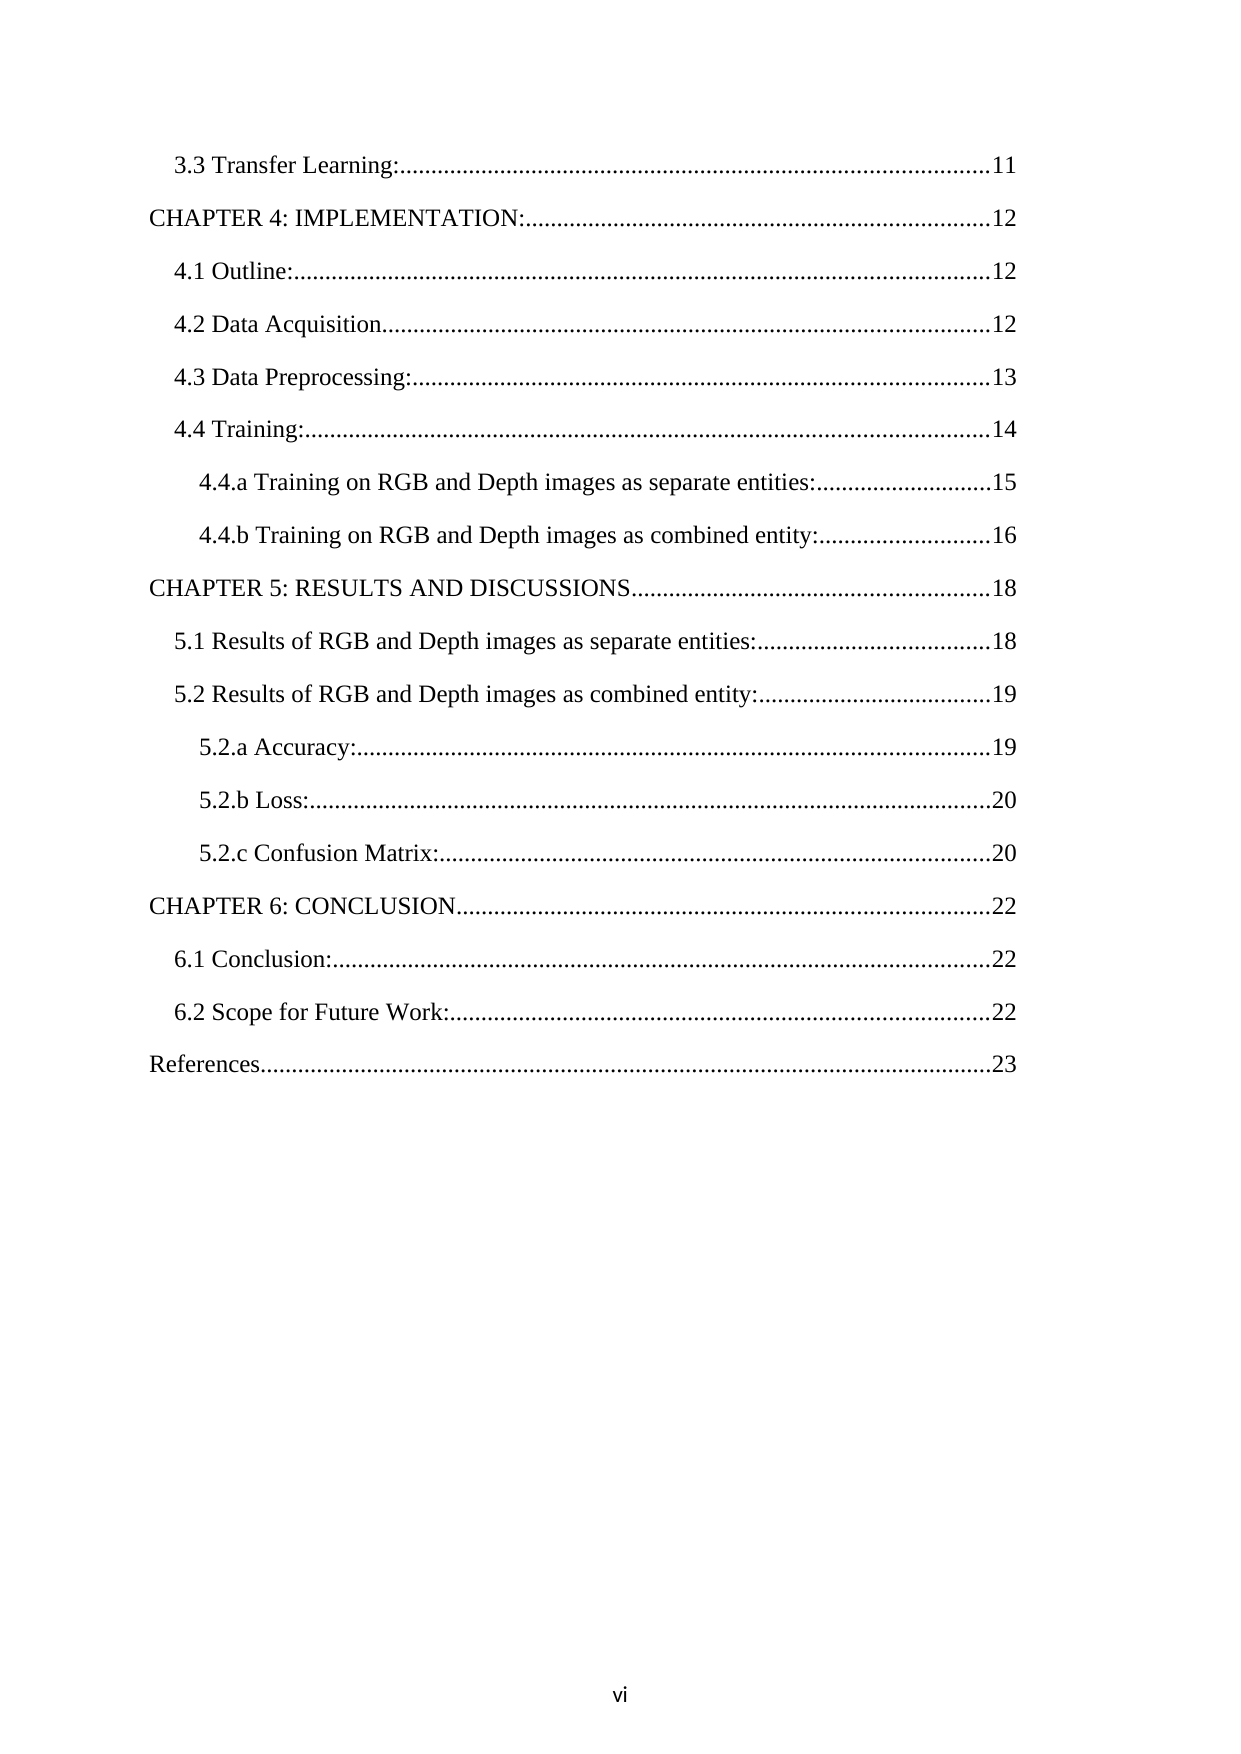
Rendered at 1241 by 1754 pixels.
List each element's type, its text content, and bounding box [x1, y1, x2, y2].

text 6.1 Conclusion: 22 [174, 944, 1081, 972]
text 4.3 Data Preprocessing: 13 [174, 362, 1081, 390]
text CHAPTER 4: IMPLEMENTATION: 12 [149, 203, 1081, 232]
text 5.2.b Loss: 20 [199, 785, 1081, 814]
text CHAPTER 5: RESULTS AND DISCUSSIONS 18 [149, 573, 1081, 602]
text 3.3 Transfer Learning: 11 [174, 150, 1081, 179]
text References 23 [149, 1049, 1081, 1078]
text 5.1 Results of RGB and Depth images as separate entities: 18 [174, 626, 1081, 655]
text 4.4.b Training on RGB and Depth images as combined entity: 16 [199, 520, 1081, 549]
text 4.2 Data Acquisition 12 [382, 309, 1081, 337]
text CHAPTER 6: CONCLUSION 22 [149, 891, 1081, 919]
text 5.2 Results of RGB and Depth images as combined entity: 19 [174, 679, 1081, 708]
text 6.2 Scope for Future Work: 22 [174, 997, 1081, 1025]
text 4.4.a Training on RGB and Depth images as separate entities: 15 [199, 467, 1081, 496]
text 5.2.a Accuracy: 19 [199, 732, 1081, 761]
text 5.2.c Confusion Matrix: 20 [199, 838, 1081, 867]
text 4.1 Outline: 12 [174, 256, 1081, 284]
text 4.4 Training: 14 [174, 414, 1081, 443]
